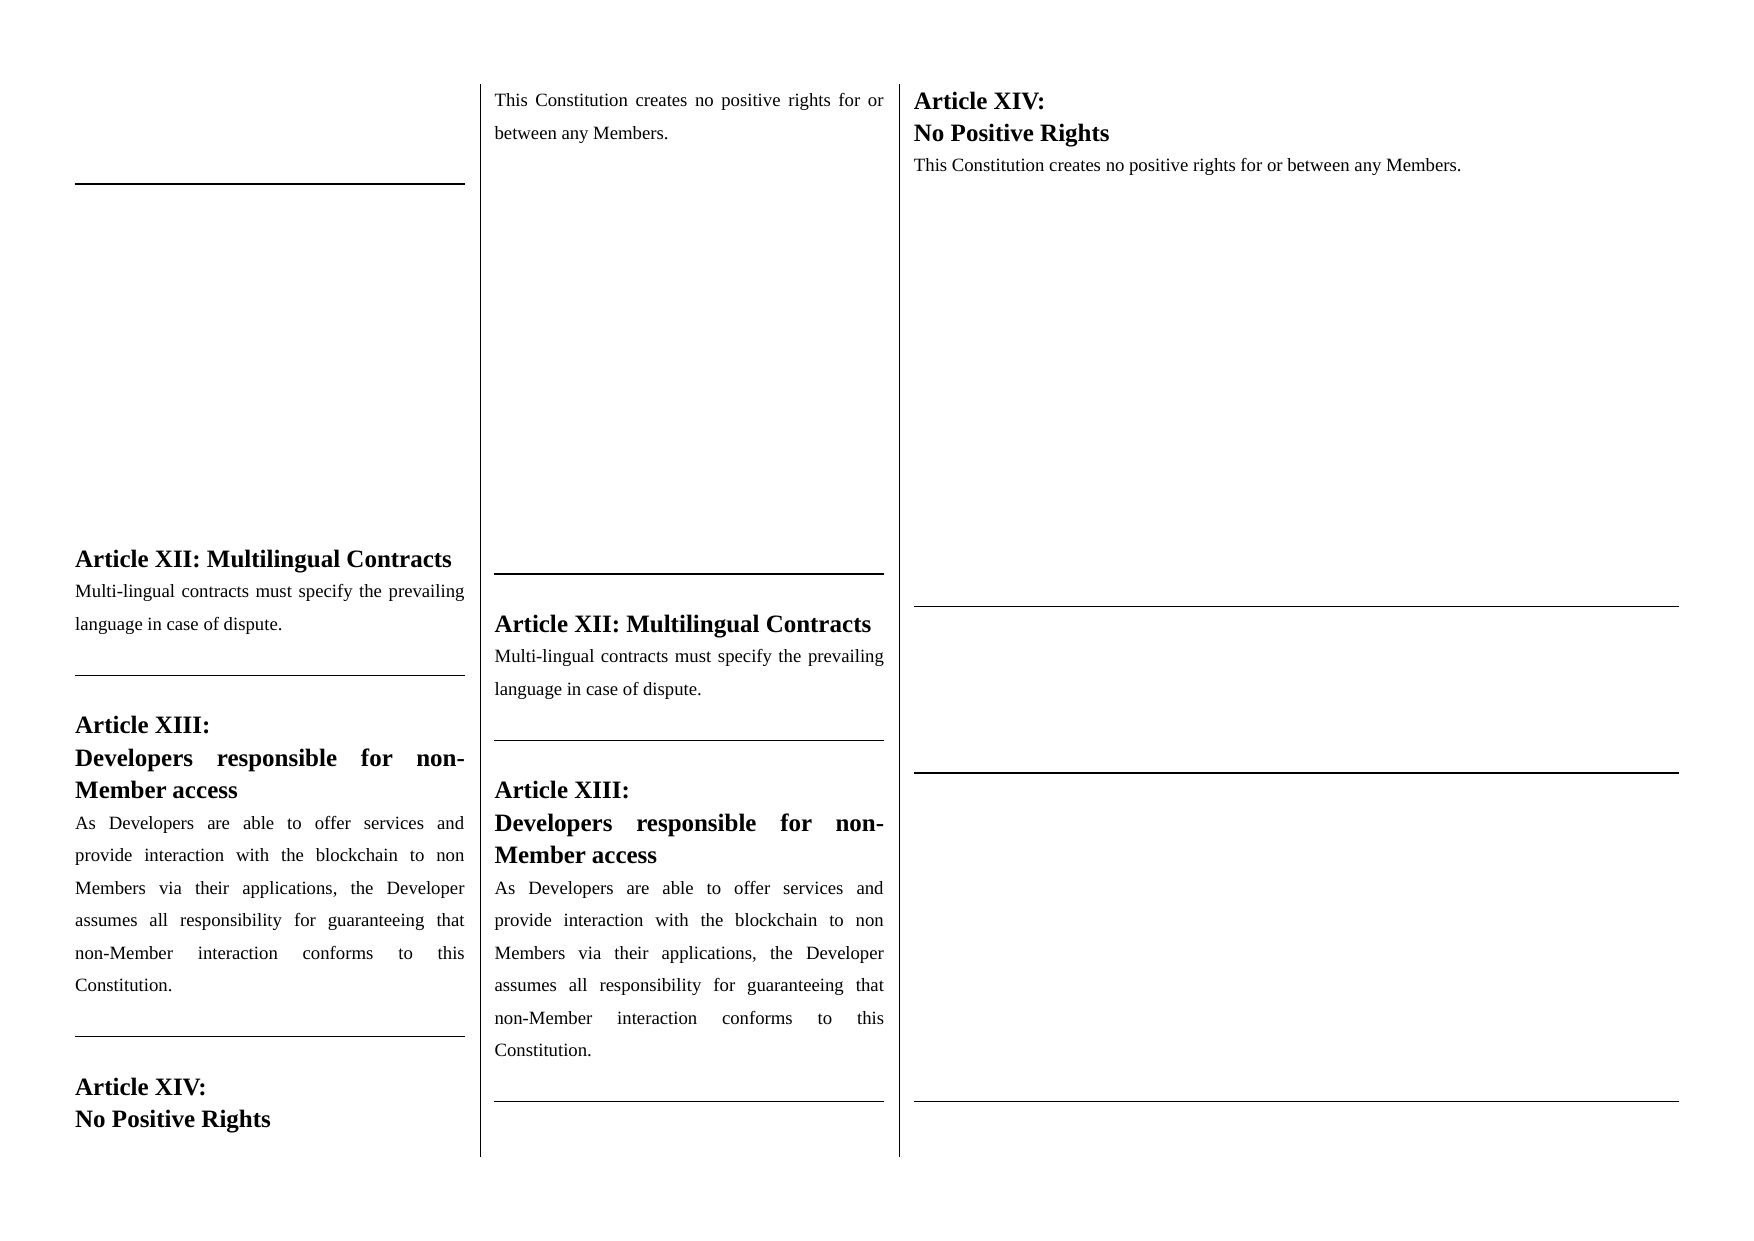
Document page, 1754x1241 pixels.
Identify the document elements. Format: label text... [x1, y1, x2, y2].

text Article XIII: [494, 774, 884, 806]
text Article XII: Multilingual Contracts [75, 542, 465, 575]
text Article XIII: [75, 709, 465, 741]
text Multi-lingual contracts must specify the prevailing language in case of dispute. [494, 640, 884, 705]
text As Developers are able to offer services and provide interaction with the blockchain to non Members via their applications, the Developer assumes all responsibility for guaranteeing that non-Member interaction conforms to this Constitution. [75, 806, 465, 1001]
text This Constitution creates no positive rights for or between any Members. [494, 84, 884, 149]
text Developers responsible for non-Member access [494, 806, 884, 871]
text Article XII: Multilingual Contracts [494, 607, 884, 640]
text No Positive Rights [914, 116, 1679, 149]
text Article XIV: [75, 1070, 465, 1102]
text As Developers are able to offer services and provide interaction with the blockchain to non Members via their applications, the Developer assumes all responsibility for guaranteeing that non-Member interaction conforms to this Constitution. [494, 871, 884, 1066]
text This Constitution creates no positive rights for or between any Members. [914, 149, 1679, 181]
text No Positive Rights [75, 1102, 465, 1135]
text Multi-lingual contracts must specify the prevailing language in case of dispute. [75, 575, 465, 640]
text Article XIV: [914, 84, 1679, 116]
text Developers responsible for non-Member access [75, 741, 465, 806]
